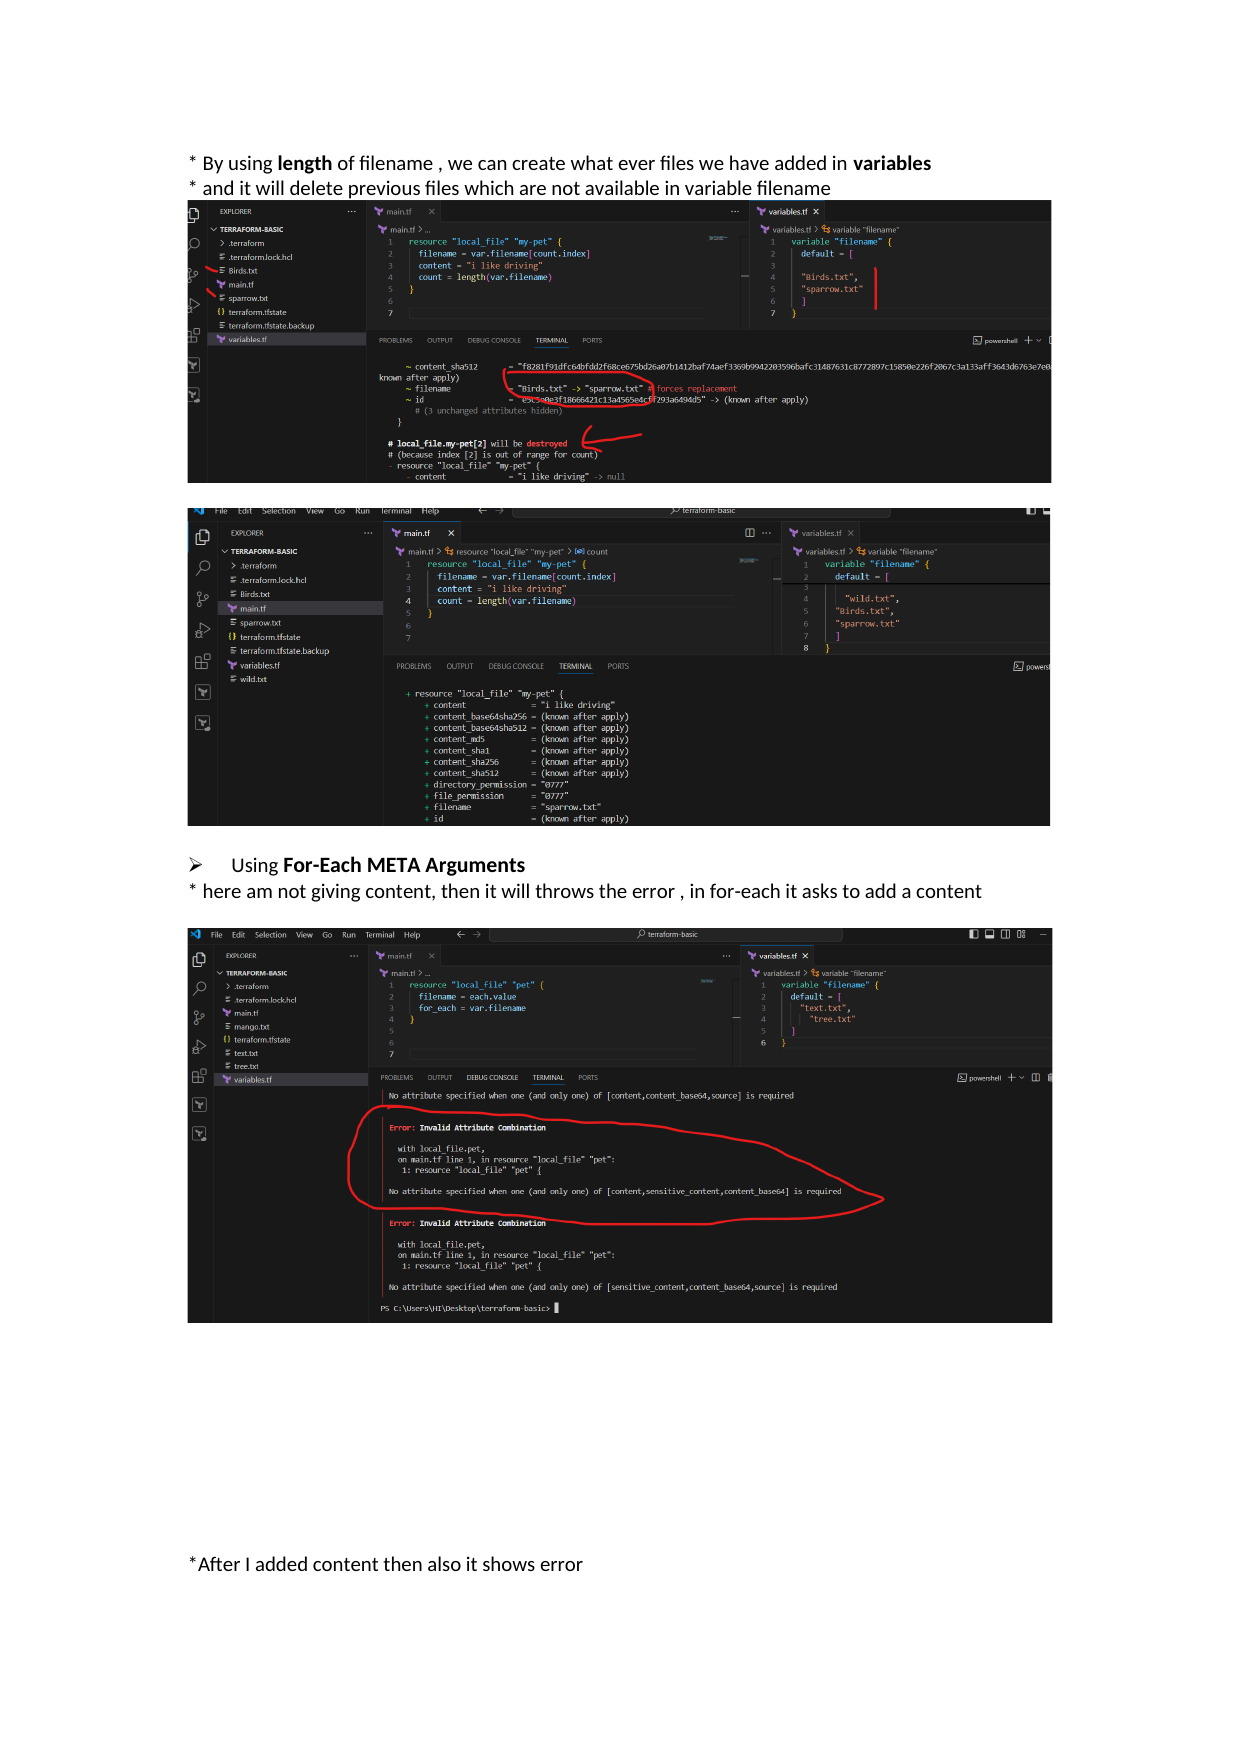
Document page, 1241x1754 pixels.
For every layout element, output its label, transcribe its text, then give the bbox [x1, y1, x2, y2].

picture [187, 508, 1050, 826]
picture [187, 200, 1052, 483]
picture [187, 928, 1053, 1323]
list Using For-Each META Arguments [187, 851, 1053, 878]
text * here am not giving content, then it will throws the error , in for-each it asks to add a content [187, 878, 1053, 903]
text *After I added content then also it shows error [187, 1552, 1053, 1577]
text * By using length of filename , we can create what ever files we have added in variables [187, 150, 1053, 175]
text * and it will delete previous files which are not available in variable filename [187, 175, 1053, 201]
